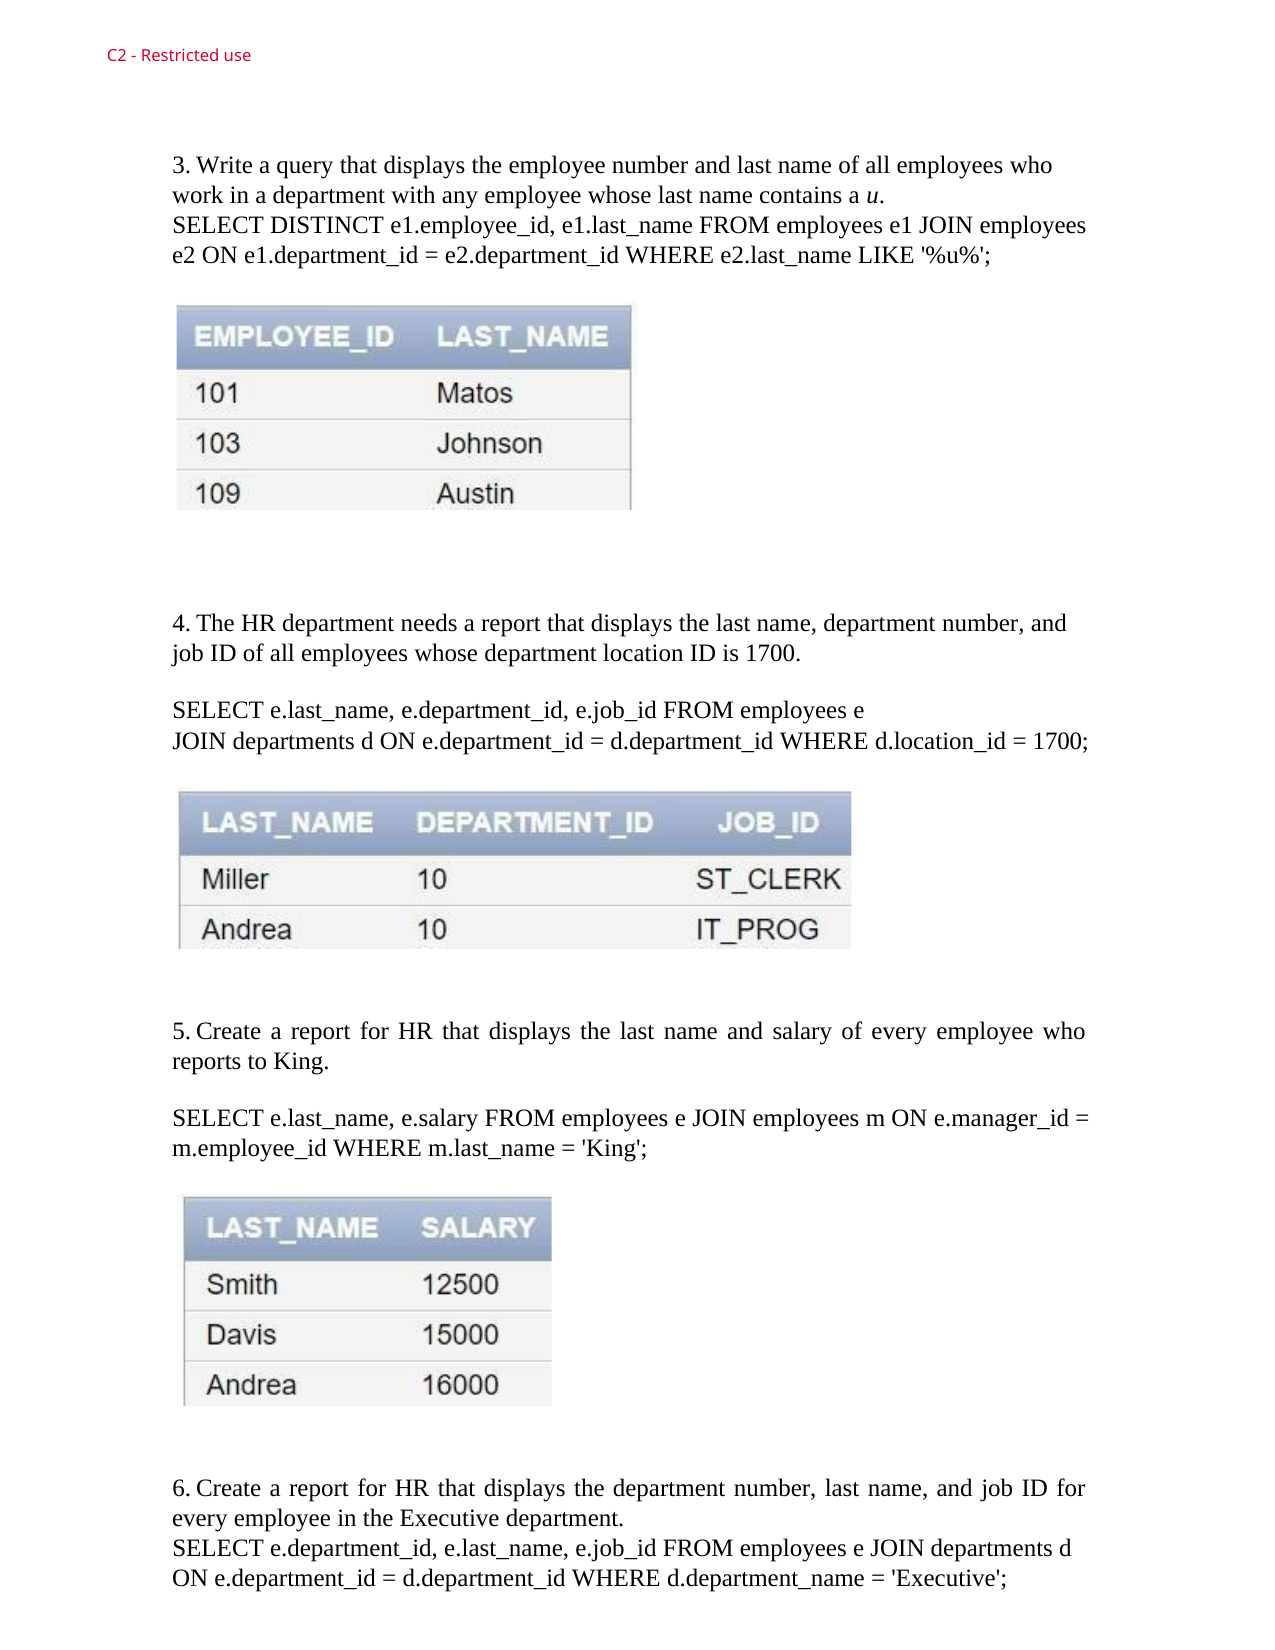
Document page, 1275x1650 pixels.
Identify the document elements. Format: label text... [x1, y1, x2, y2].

text SELECT e.last_name, e.salary FROM employees e JOIN employees m ON e.manager_id = m.employee_id WHERE m.last_name = 'King'; [172, 1103, 1112, 1162]
text JOIN departments d ON e.department_id = d.department_id WHERE d.location_id = 1700; [172, 726, 1112, 754]
picture [176, 301, 638, 510]
text SELECT e.department_id, e.last_name, e.job_id FROM employees e JOIN departments d ON e.department_id = d.department_id WHERE d.department_name = 'Executive'; [172, 1533, 1106, 1592]
list Write a query that displays the employee number and last name of all employees who work in a department with any employee whose last name contains a u. [172, 150, 1090, 208]
picture [176, 1194, 552, 1406]
list Create a report for HR that displays the department number, last name, and job ID for every employee in the Executive department. [172, 1473, 1090, 1532]
list The HR department needs a report that displays the last name, department number, and job ID of all employees whose department location ID is 1700. [172, 608, 1090, 666]
text SELECT e.last_name, e.department_id, e.job_id FROM employees e [172, 695, 1112, 724]
text SELECT DISTINCT e1.employee_id, e1.last_name FROM employees e1 JOIN employees e2 ON e1.department_id = e2.department_id WHERE e2.last_name LIKE '%u%'; [172, 210, 1106, 269]
picture [176, 787, 852, 949]
list Create a report for HR that displays the last name and salary of every employee who reports to King. [172, 1016, 1090, 1074]
